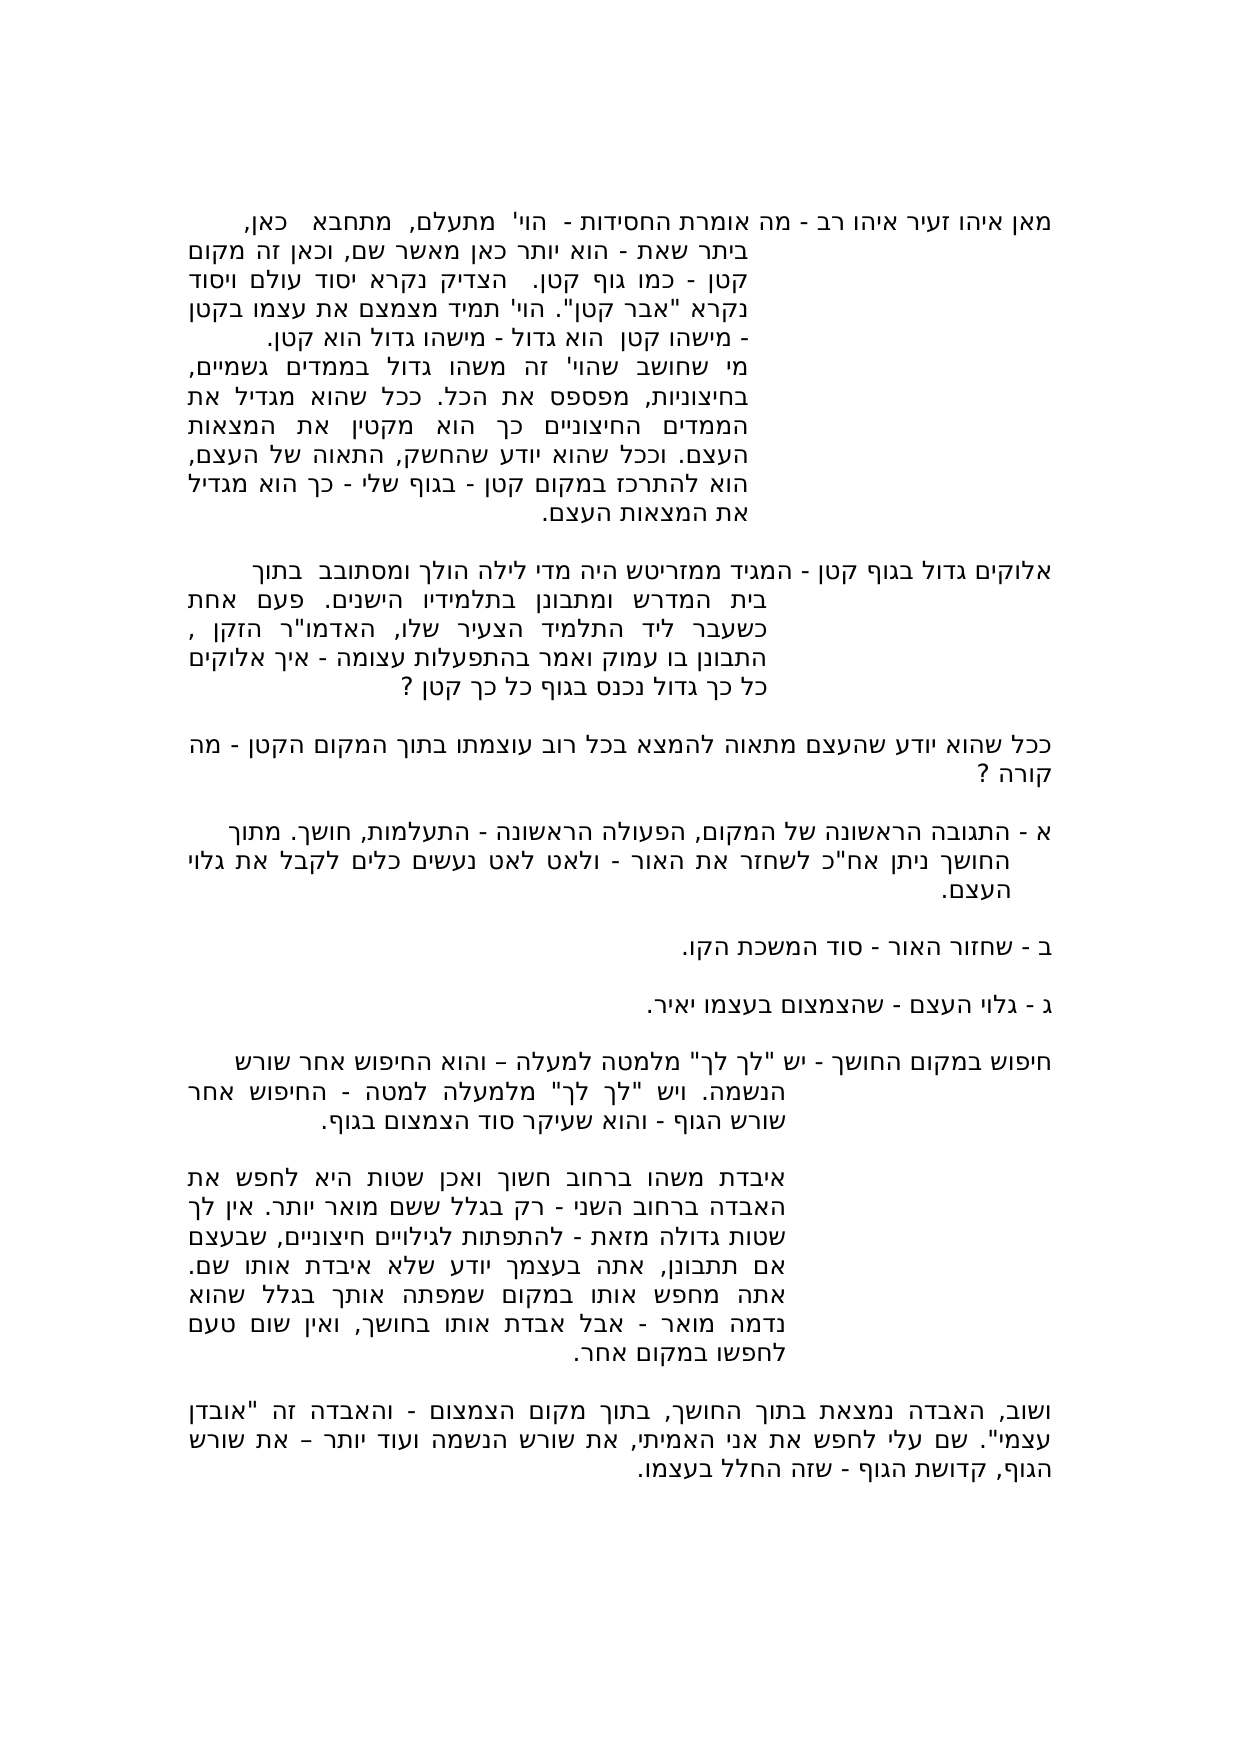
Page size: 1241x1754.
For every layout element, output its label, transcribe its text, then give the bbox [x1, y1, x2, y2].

text ג - גלוי העצם - שהצמצום בעצמו יאיר. [187, 990, 1053, 1019]
text ושוב, האבדה נמצאת בתוך החושך, בתוך מקום הצמצום - והאבדה זה "אובדן עצמי". שם עלי לחפש את אני האמיתי, את שורש הנשמה ועוד יותר – את שורש הגוף, קדושת הגוף - שזה החלל בעצמו. [187, 1396, 1053, 1483]
text ביתר שאת - הוא יותר כאן מאשר שם, וכאן זה מקום קטן - כמו גוף קטן. הצדיק נקרא יסוד עולם ויסוד נקרא "אבר קטן". הוי' תמיד מצמצם את עצמו בקטן - מישהו קטן הוא גדול - מישהו גדול הוא קטן. [187, 236, 749, 352]
text אלוקים גדול בגוף קטן - המגיד ממזריטש היה מדי לילה הולך ומסתובב בתוך [187, 556, 1053, 585]
text הנשמה. ויש "לך לך" מלמעלה למטה - החיפוש אחר שורש הגוף - והוא שעיקר סוד הצמצום בגוף. [187, 1077, 787, 1135]
text ב - שחזור האור - סוד המשכת הקו. [187, 932, 1053, 962]
text מאן איהו זעיר איהו רב - מה אומרת החסידות - הוי' מתעלם, מתחבא כאן, [187, 207, 1053, 236]
text א - התגובה הראשונה של המקום, הפעולה הראשונה - התעלמות, חושך. מתוך [187, 817, 1053, 846]
text ככל שהוא יודע שהעצם מתאוה להמצא בכל רוב עוצמתו בתוך המקום הקטן - מה קורה ? [187, 730, 1053, 788]
text איבדת משהו ברחוב חשוך ואכן שטות היא לחפש את האבדה ברחוב השני - רק בגלל ששם מואר יותר. אין לך שטות גדולה מזאת - להתפתות לגילויים חיצוניים, שבעצם אם תתבונן, אתה בעצמך יודע שלא איבדת אותו שם. אתה מחפש אותו במקום שמפתה אותך בגלל שהוא נדמה מואר - אבל אבדת אותו בחושך, ואין שום טעם לחפשו במקום אחר. [187, 1163, 787, 1367]
text חיפוש במקום החושך - יש "לך לך" מלמטה למעלה – והוא החיפוש אחר שורש [187, 1047, 1053, 1077]
text מי שחושב שהוי' זה משהו גדול בממדים גשמיים, בחיצוניות, מפספס את הכל. ככל שהוא מגדיל את הממדים החיצוניים כך הוא מקטין את המצאות העצם. וככל שהוא יודע שהחשק, התאוה של העצם, הוא להתרכז במקום קטן - בגוף שלי - כך הוא מגדיל את המצאות העצם. [187, 352, 749, 527]
text החושך ניתן אח"כ לשחזר את האור - ולאט לאט נעשים כלים לקבל את גלוי העצם. [187, 846, 1012, 904]
text בית המדרש ומתבונן בתלמידיו הישנים. פעם אחת כשעבר ליד התלמיד הצעיר שלו, האדמו"ר הזקן , התבונן בו עמוק ואמר בהתפעלות עצומה - איך אלוקים כל כך גדול נכנס בגוף כל כך קטן ? [187, 585, 768, 702]
